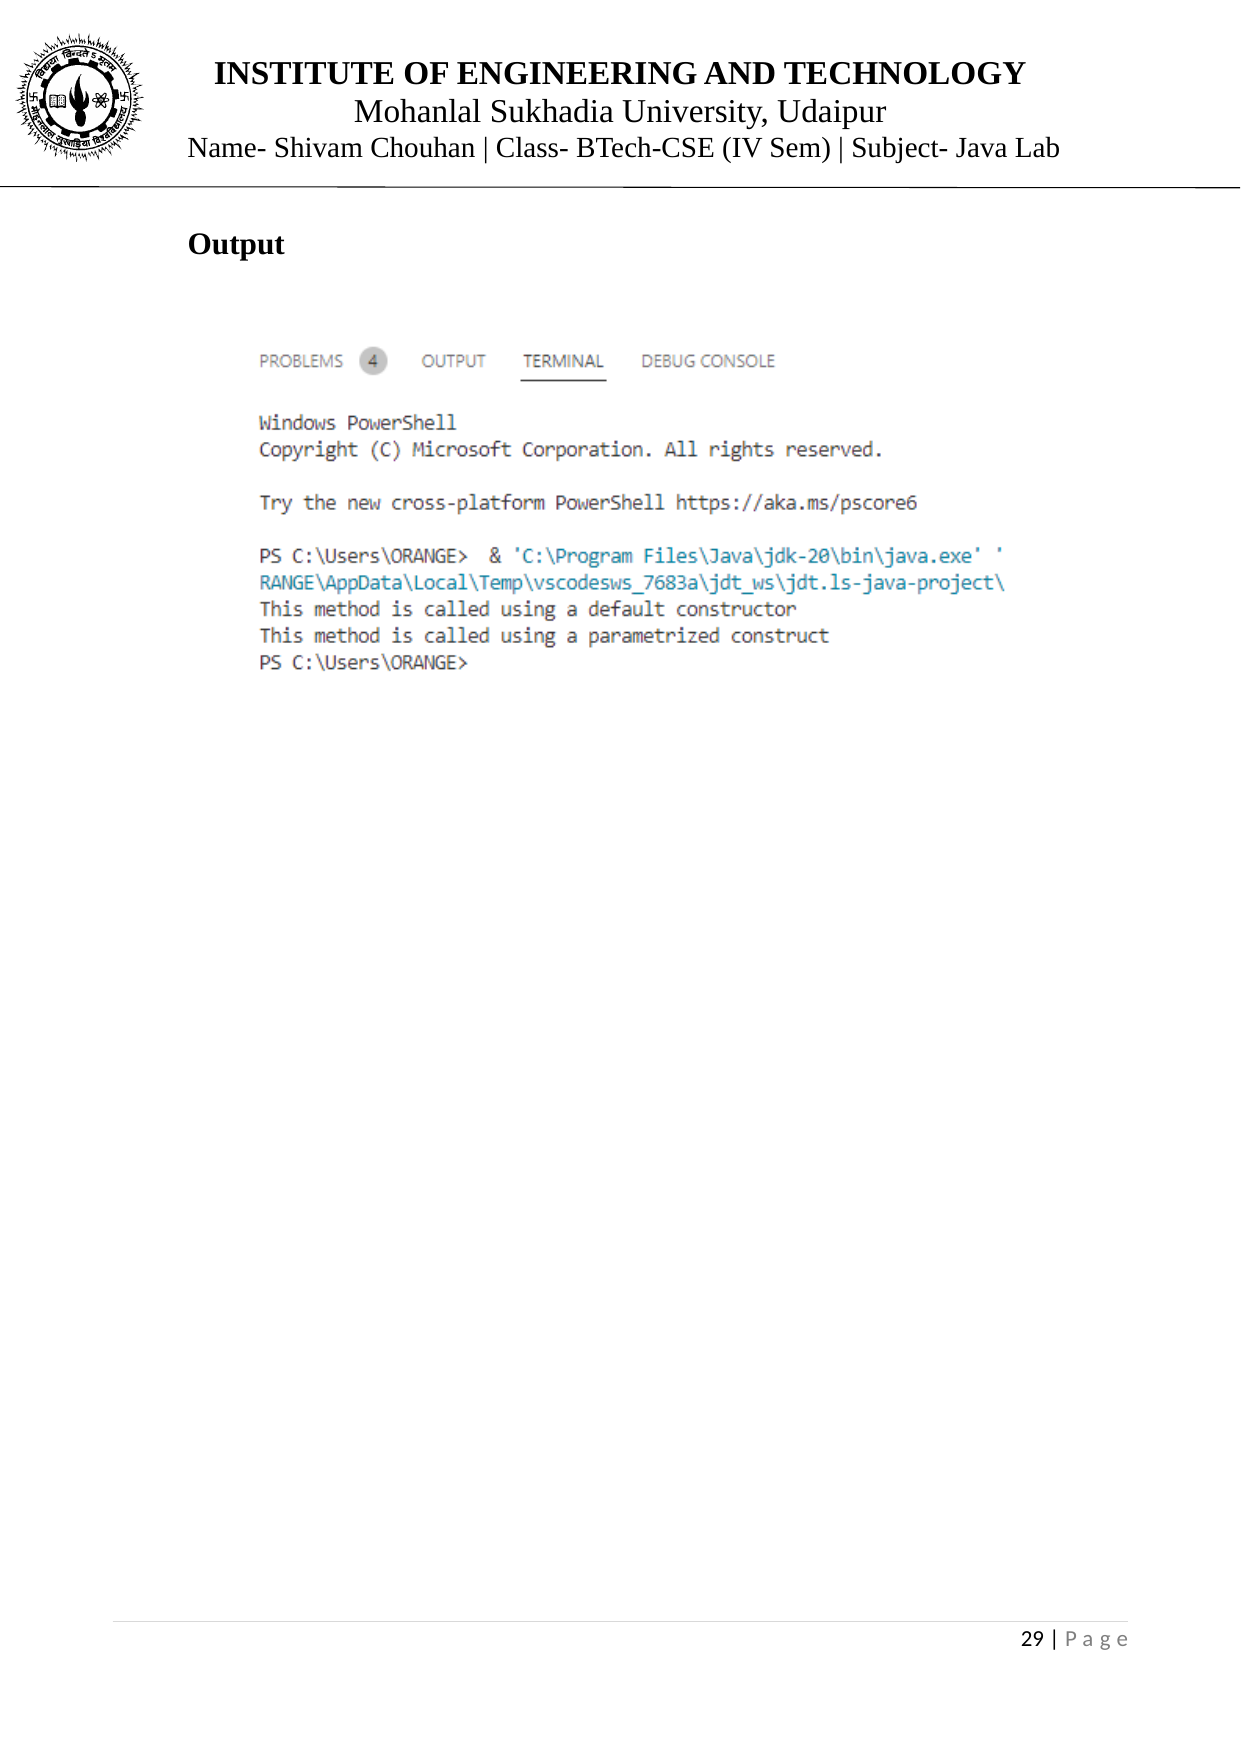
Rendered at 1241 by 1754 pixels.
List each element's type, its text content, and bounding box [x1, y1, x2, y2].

text Output [112, 226, 1128, 262]
picture [234, 333, 1006, 679]
